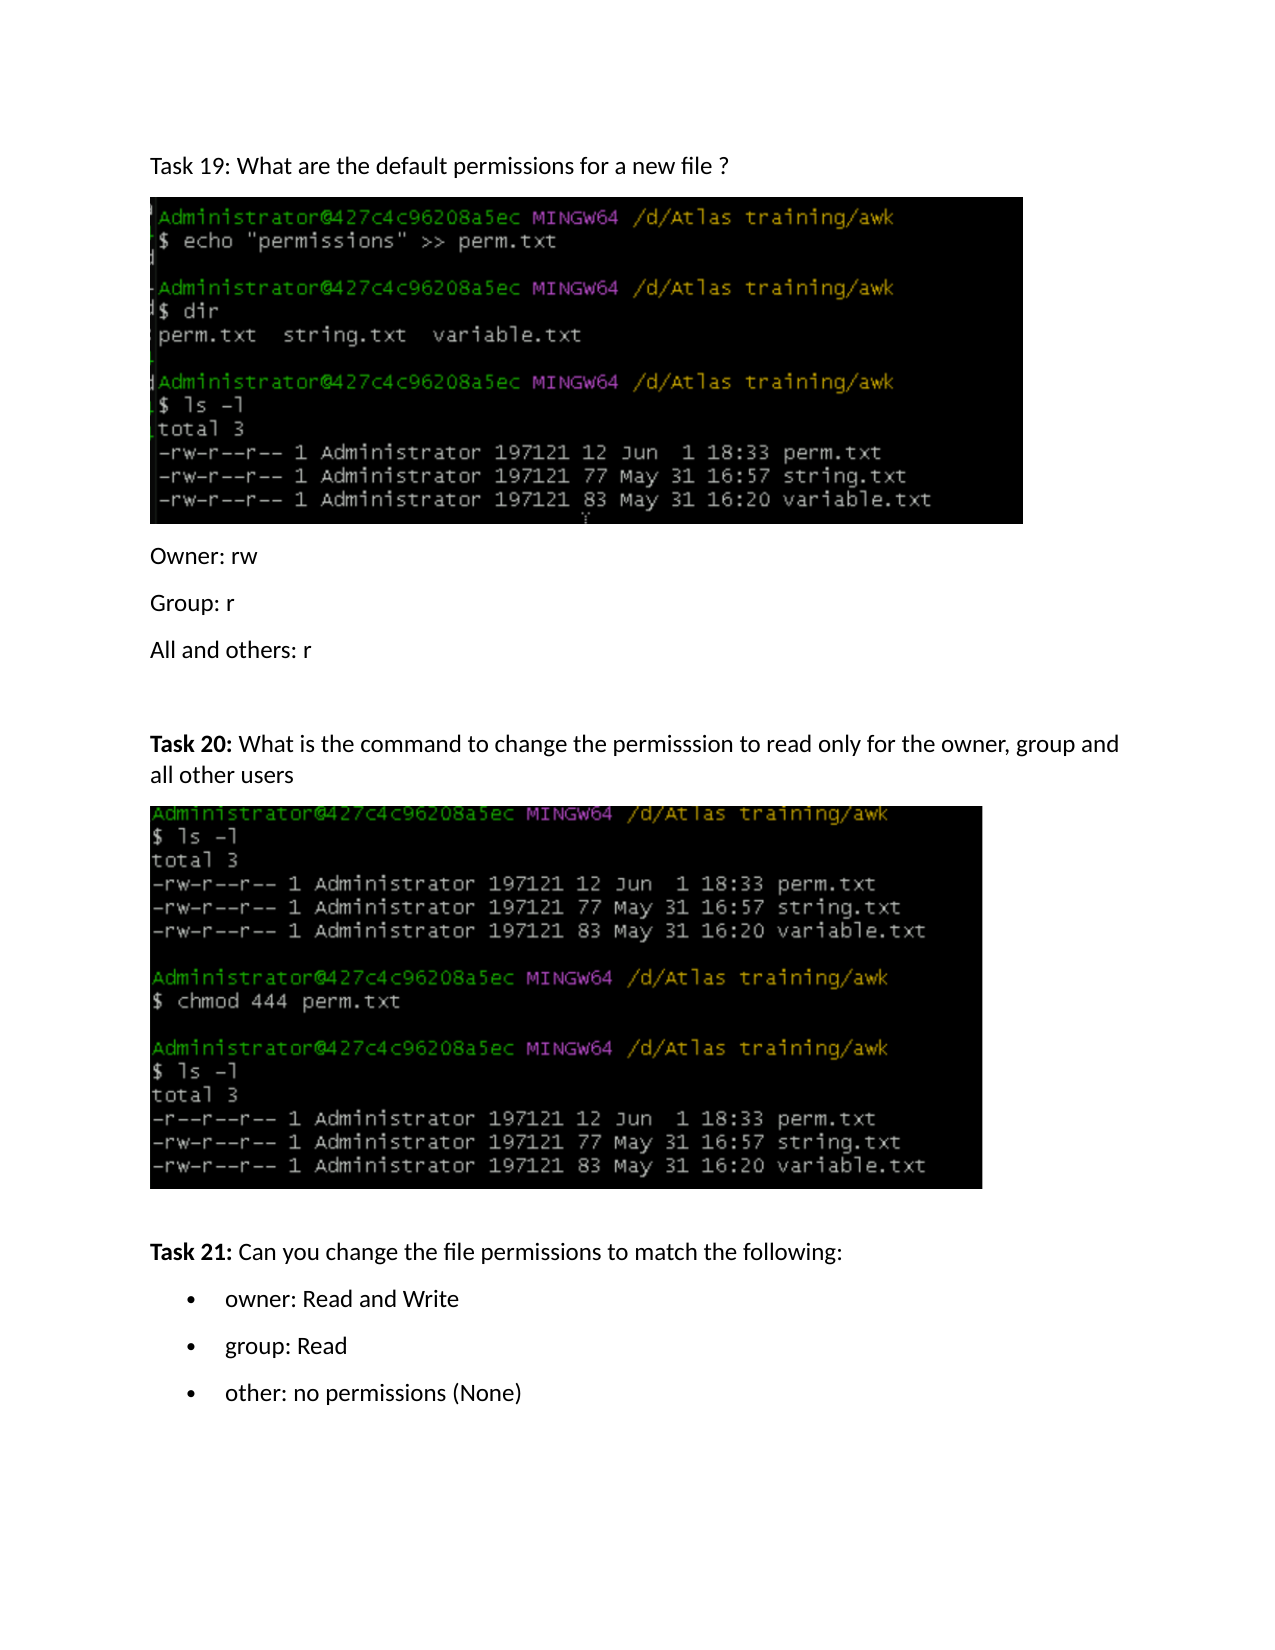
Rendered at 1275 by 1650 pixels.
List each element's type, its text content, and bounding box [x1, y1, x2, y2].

picture [150, 197, 1023, 524]
list owner: Read and Write [187, 1283, 1125, 1313]
text All and others: r [150, 634, 1125, 665]
list group: Read [187, 1330, 1125, 1361]
text Group: r [150, 587, 1125, 618]
text Task 19: What are the default permissions for a new file ? [150, 150, 1125, 181]
text Owner: rw [150, 540, 1125, 570]
text Task 20: What is the command to change the permisssion to read only for the owner, group and all other users [150, 729, 1125, 790]
list other: no permissions (None) [187, 1377, 1125, 1408]
text Task 21: Can you change the file permissions to match the following: [150, 1236, 1125, 1266]
picture [150, 806, 983, 1189]
